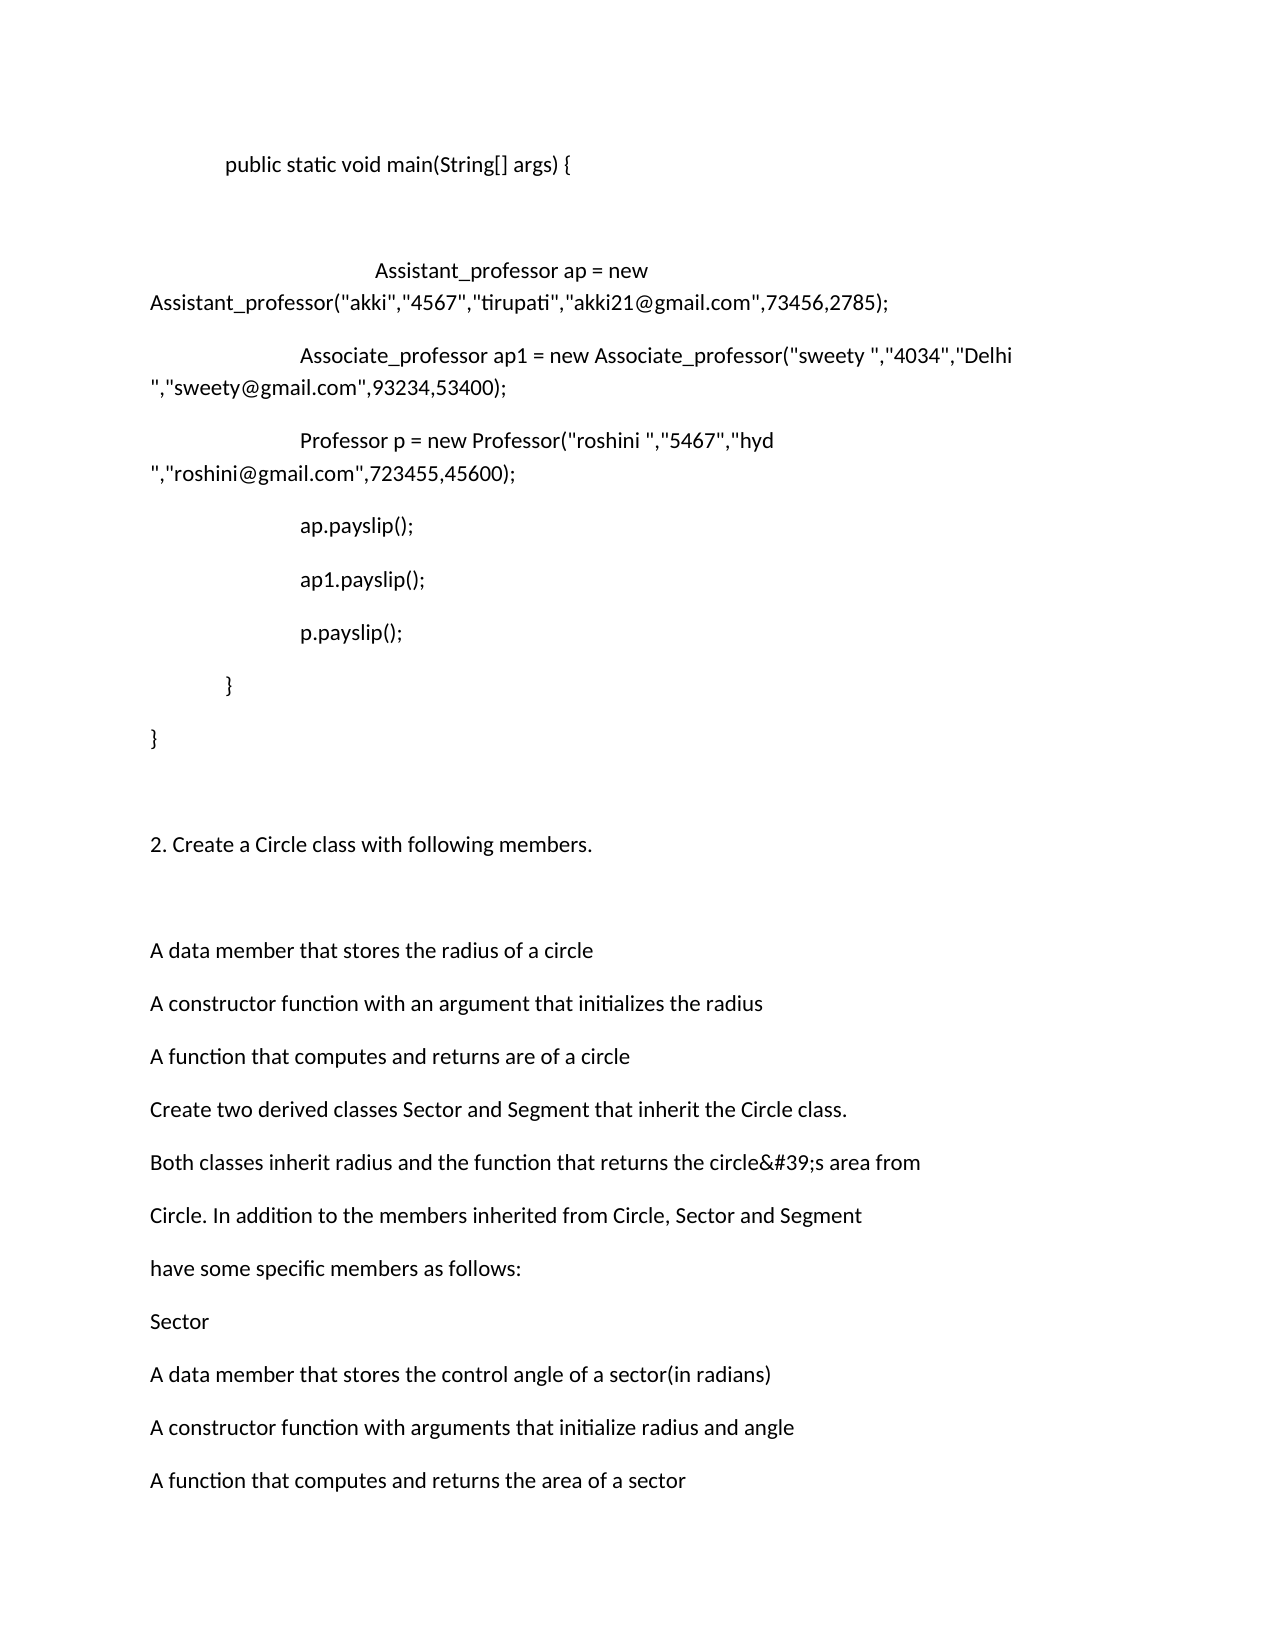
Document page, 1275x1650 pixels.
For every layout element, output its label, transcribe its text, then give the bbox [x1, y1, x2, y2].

text Associate_professor ap1 = new Associate_professor("sweety ","4034","Delhi ","sweety@gmail.com",93234,53400); [150, 341, 1125, 401]
text A data member that stores the control angle of a sector(in radians) [150, 1360, 1125, 1388]
text Assistant_professor ap = new Assistant_professor("akki","4567","tirupati","akki21@gmail.com",73456,2785); [150, 256, 1125, 316]
text Both classes inherit radius and the function that returns the circle&#39;s area from [150, 1148, 1125, 1176]
text ap.payslip(); [150, 512, 1125, 540]
text A function that computes and returns are of a circle [150, 1042, 1125, 1070]
text A constructor function with an argument that initializes the radius [150, 989, 1125, 1017]
text Circle. In addition to the members inherited from Circle, Sector and Segment [150, 1201, 1125, 1229]
text Professor p = new Professor("roshini ","5467","hyd ","roshini@gmail.com",723455,45600); [150, 426, 1125, 487]
text A function that computes and returns the area of a sector [150, 1466, 1125, 1494]
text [150, 1413, 1125, 1441]
text } [150, 671, 1125, 699]
text p.payslip(); [150, 618, 1125, 646]
text } [150, 724, 1125, 752]
text Sector [150, 1307, 1125, 1335]
text have some specific members as follows: [150, 1254, 1125, 1282]
text public static void main(String[] args) { [150, 150, 1125, 178]
text A data member that stores the radius of a circle [150, 936, 1125, 964]
text ap1.payslip(); [150, 565, 1125, 593]
text 2. Create a Circle class with following members. [150, 830, 1125, 858]
text Create two derived classes Sector and Segment that inherit the Circle class. [150, 1095, 1125, 1123]
